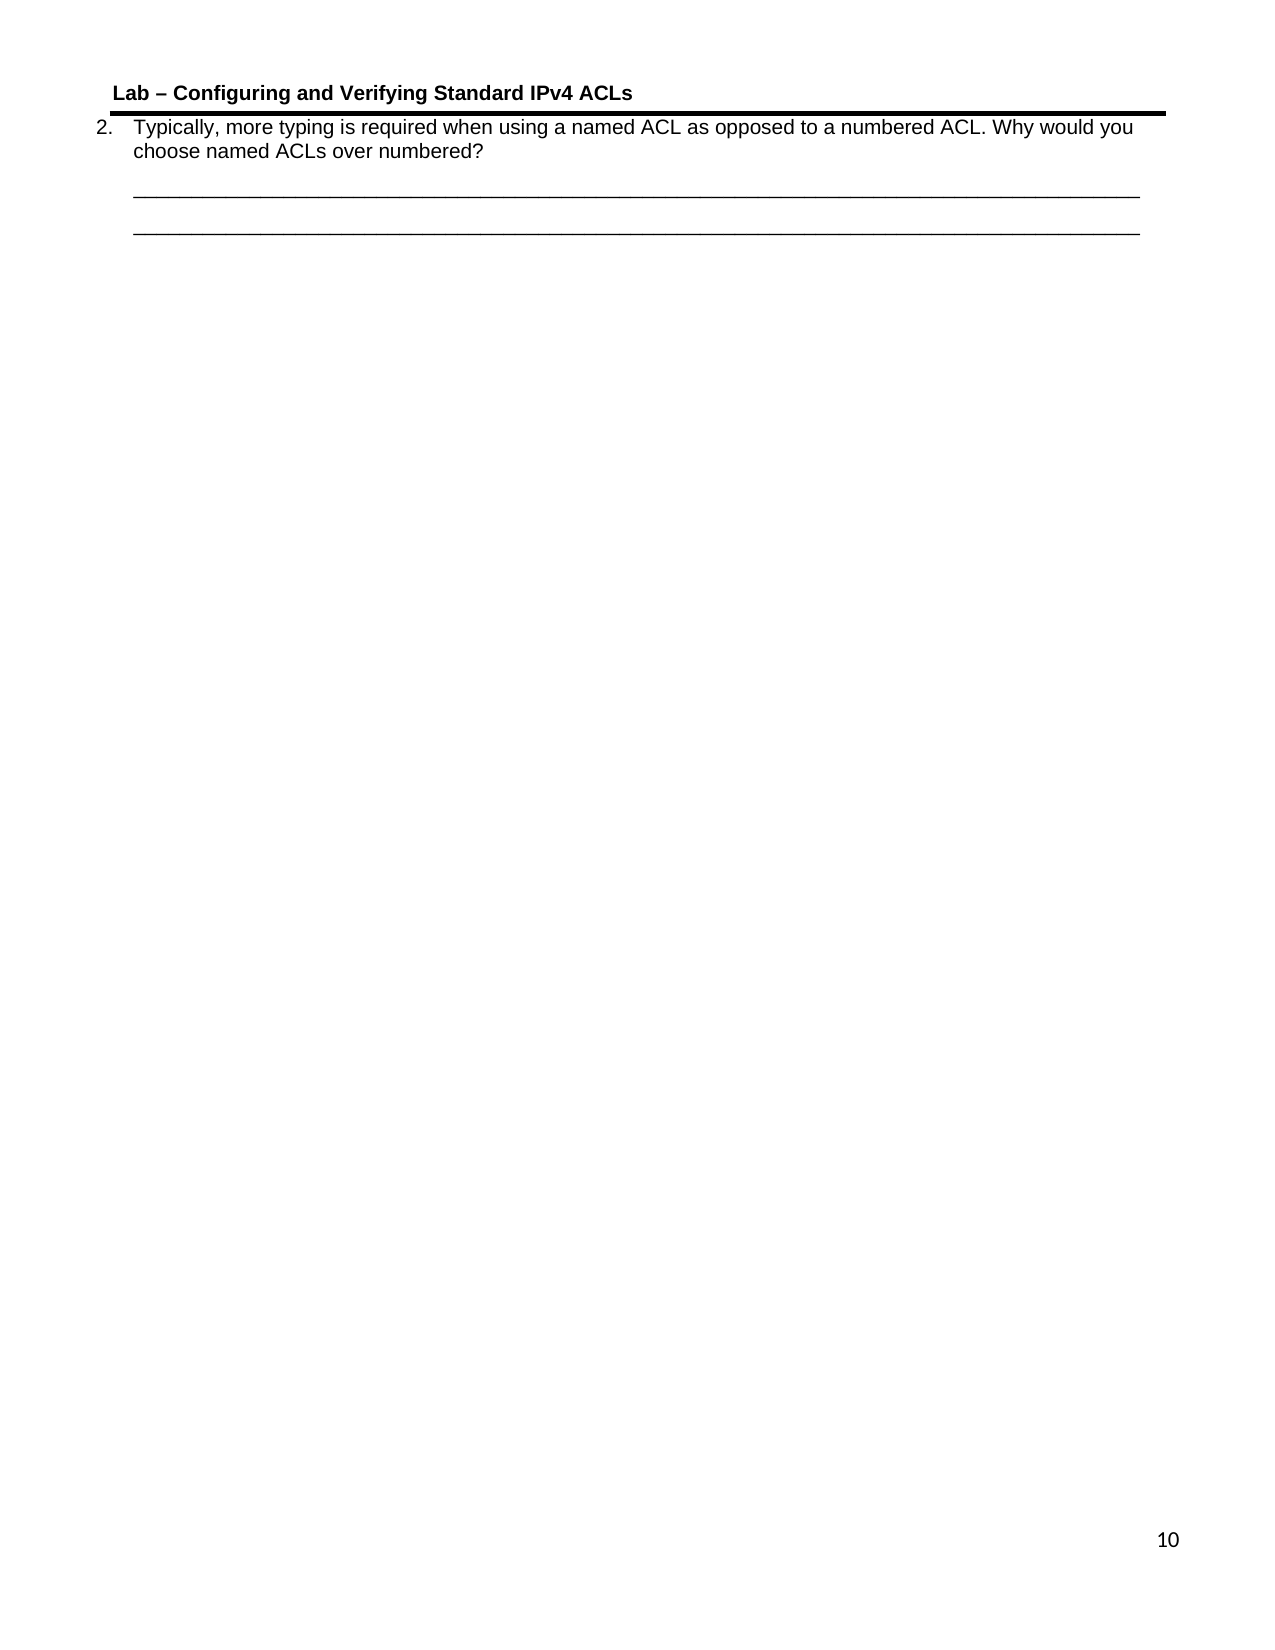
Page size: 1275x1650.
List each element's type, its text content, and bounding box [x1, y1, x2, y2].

text _______________________________________________________________________________________ [133, 211, 1179, 235]
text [133, 175, 1179, 199]
text Typically, more typing is required when using a named ACL as opposed to a numbered ACL. Why would you choose named ACLs over numbered? [96, 114, 1179, 162]
